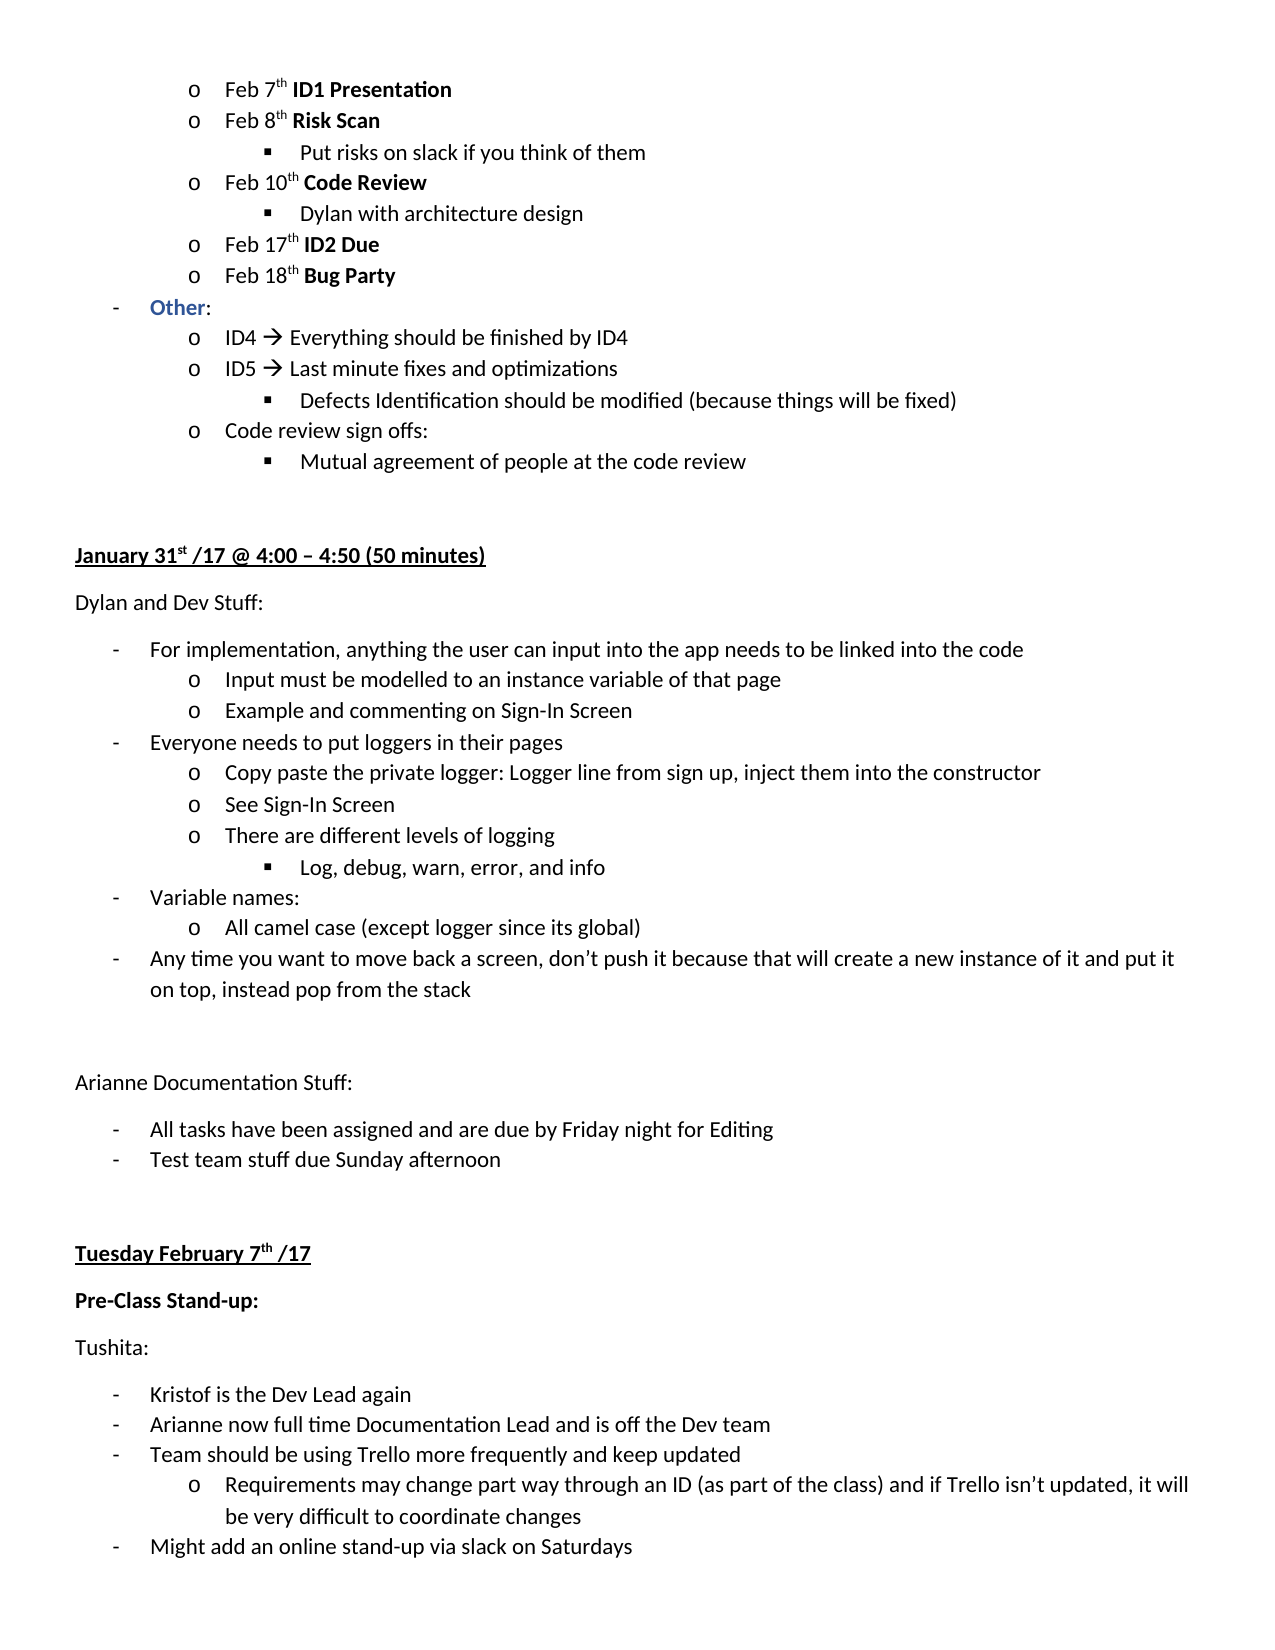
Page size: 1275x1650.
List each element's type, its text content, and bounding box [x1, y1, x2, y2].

list All tasks have been assigned and are due by Friday night for Editing [112, 1115, 1200, 1143]
list Mutual agreement of people at the code review [262, 447, 1200, 476]
list Put risks on slack if you think of them [262, 138, 1200, 166]
list Test team stuff due Sunday afternoon [112, 1146, 1200, 1174]
list Other: [112, 293, 1200, 321]
list ID5 Last minute fixes and optimizations [187, 354, 1200, 383]
list For implementation, anything the user can input into the app needs to be linked into the code [112, 635, 1200, 663]
text Dylan and Dev Stuff: [75, 588, 1200, 616]
text Pre-Class Stand-up: [75, 1286, 1200, 1314]
list Code review sign offs: [187, 416, 1200, 445]
list Defects Identification should be modified (because things will be fixed) [262, 386, 1200, 414]
list Team should be using Trello more frequently and keep updated [112, 1440, 1200, 1468]
list Feb 7th ID1 Presentation [187, 75, 1200, 104]
list Log, debug, warn, error, and info [262, 853, 1200, 881]
list Requirements may change part way through an ID (as part of the class) and if Trello isn’t updated, it will be very difficult to coordinate changes [187, 1471, 1200, 1530]
list All camel case (except logger since its global) [187, 913, 1200, 942]
text Tushita: [75, 1333, 1200, 1361]
list Input must be modelled to an instance variable of that page [187, 665, 1200, 694]
text Tuesday February 7th /17 [75, 1239, 1200, 1267]
list Example and commenting on Sign-In Screen [187, 697, 1200, 726]
list Feb 10th Code Review [187, 168, 1200, 197]
list ID4 Everything should be finished by ID4 [187, 323, 1200, 352]
list Feb 18th Bug Party [187, 261, 1200, 290]
list There are different levels of logging [187, 821, 1200, 850]
list Any time you want to move back a screen, don’t push it because that will create a new instance of it and put it on top, instead pop from the stack [112, 944, 1200, 1003]
list Variable names: [112, 883, 1200, 911]
list Dylan with architecture design [262, 199, 1200, 228]
list Might add an online stand-up via slack on Saturdays [112, 1532, 1200, 1560]
text Arianne Documentation Stuff: [75, 1068, 1200, 1097]
list Feb 8th Risk Scan [187, 106, 1200, 136]
list Kristof is the Dev Lead again [112, 1380, 1200, 1408]
list Arianne now full time Documentation Lead and is off the Dev team [112, 1410, 1200, 1438]
text January 31st /17 @ 4:00 – 4:50 (50 minutes) [75, 541, 1200, 569]
list Feb 17th ID2 Due [187, 230, 1200, 259]
list Copy paste the private logger: Logger line from sign up, inject them into the constructor [187, 758, 1200, 787]
list See Sign-In Screen [187, 790, 1200, 819]
list Everyone needs to put loggers in their pages [112, 728, 1200, 756]
